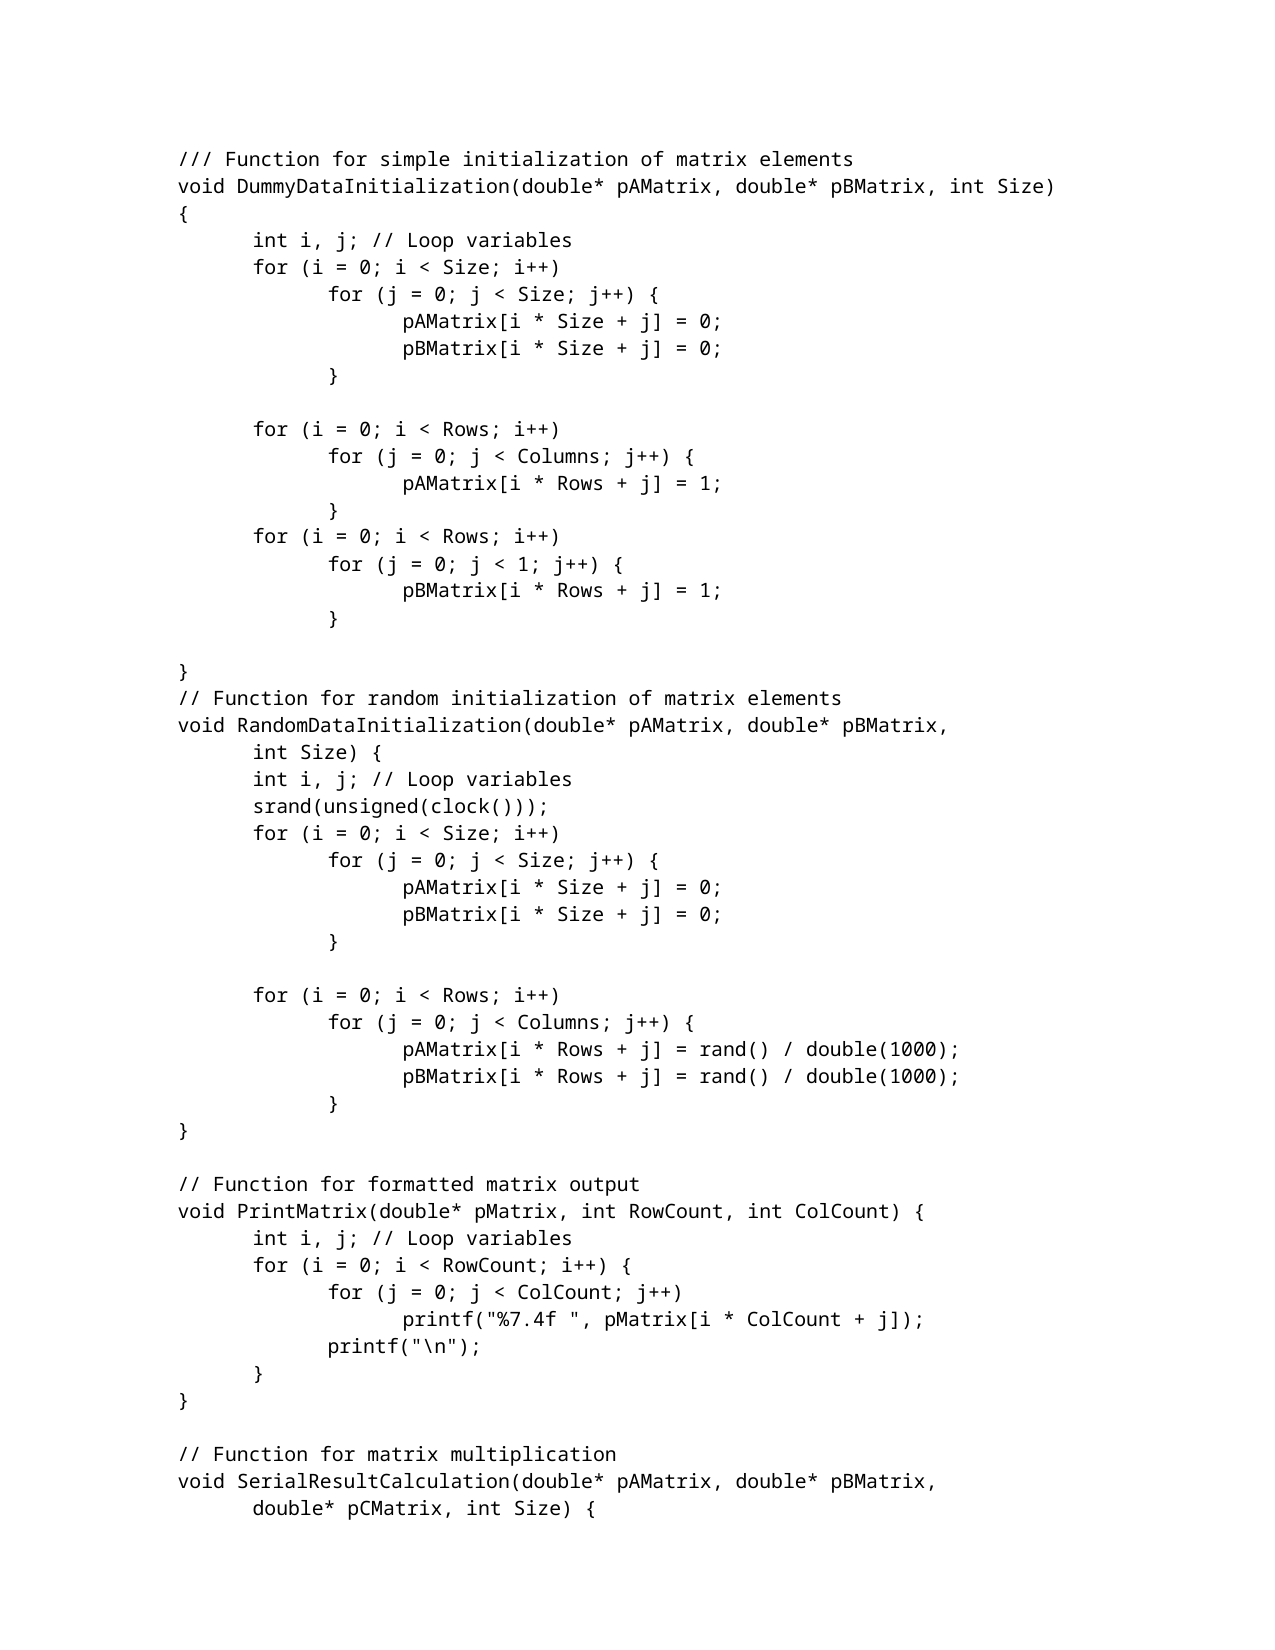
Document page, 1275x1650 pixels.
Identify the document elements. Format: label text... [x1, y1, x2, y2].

text for (j = 0; j < Columns; j++) { [177, 1008, 1186, 1035]
text } [177, 496, 1186, 523]
text } [177, 1116, 1186, 1143]
text for (i = 0; i < RowCount; i++) { [177, 1251, 1186, 1278]
text printf("%7.4f ", pMatrix[i * ColCount + j]); [177, 1305, 1186, 1332]
text for (i = 0; i < Rows; i++) [177, 981, 1186, 1008]
text pAMatrix[i * Rows + j] = 1; [177, 469, 1186, 496]
text pAMatrix[i * Rows + j] = rand() / double(1000); [177, 1035, 1186, 1062]
text for (j = 0; j < 1; j++) { [177, 550, 1186, 577]
text printf("\n"); [177, 1332, 1186, 1359]
text } [177, 1386, 1186, 1413]
text double* pCMatrix, int Size) { [177, 1494, 1186, 1521]
text for (j = 0; j < ColCount; j++) [177, 1278, 1186, 1305]
text for (j = 0; j < Size; j++) { [177, 280, 1186, 307]
text { [177, 199, 1186, 226]
text pBMatrix[i * Rows + j] = 1; [177, 577, 1186, 604]
text int i, j; // Loop variables [177, 1224, 1186, 1251]
text srand(unsigned(clock())); [177, 793, 1186, 819]
text // Function for matrix multiplication [177, 1440, 1186, 1467]
text // Function for random initialization of matrix elements [177, 685, 1186, 712]
text for (i = 0; i < Size; i++) [177, 253, 1186, 280]
text } [177, 1359, 1186, 1386]
text pBMatrix[i * Rows + j] = rand() / double(1000); [177, 1062, 1186, 1089]
text pAMatrix[i * Size + j] = 0; [177, 307, 1186, 334]
text } [177, 604, 1186, 631]
text int i, j; // Loop variables [177, 766, 1186, 793]
text int Size) { [177, 739, 1186, 766]
text } [177, 927, 1186, 954]
text } [177, 1089, 1186, 1116]
text void SerialResultCalculation(double* pAMatrix, double* pBMatrix, [177, 1467, 1186, 1494]
text pBMatrix[i * Size + j] = 0; [177, 334, 1186, 361]
text for (i = 0; i < Size; i++) [177, 819, 1186, 847]
text void RandomDataInitialization(double* pAMatrix, double* pBMatrix, [177, 712, 1186, 739]
text pAMatrix[i * Size + j] = 0; [177, 873, 1186, 901]
text } [177, 361, 1186, 388]
text void PrintMatrix(double* pMatrix, int RowCount, int ColCount) { [177, 1197, 1186, 1224]
text for (j = 0; j < Columns; j++) { [177, 442, 1186, 469]
text int i, j; // Loop variables [177, 226, 1186, 253]
text /// Function for simple initialization of matrix elements [177, 145, 1186, 172]
text for (i = 0; i < Rows; i++) [177, 415, 1186, 442]
text } [177, 658, 1186, 685]
text for (j = 0; j < Size; j++) { [177, 847, 1186, 873]
text for (i = 0; i < Rows; i++) [177, 523, 1186, 550]
text pBMatrix[i * Size + j] = 0; [177, 901, 1186, 927]
text // Function for formatted matrix output [177, 1170, 1186, 1197]
text void DummyDataInitialization(double* pAMatrix, double* pBMatrix, int Size) [177, 172, 1186, 199]
